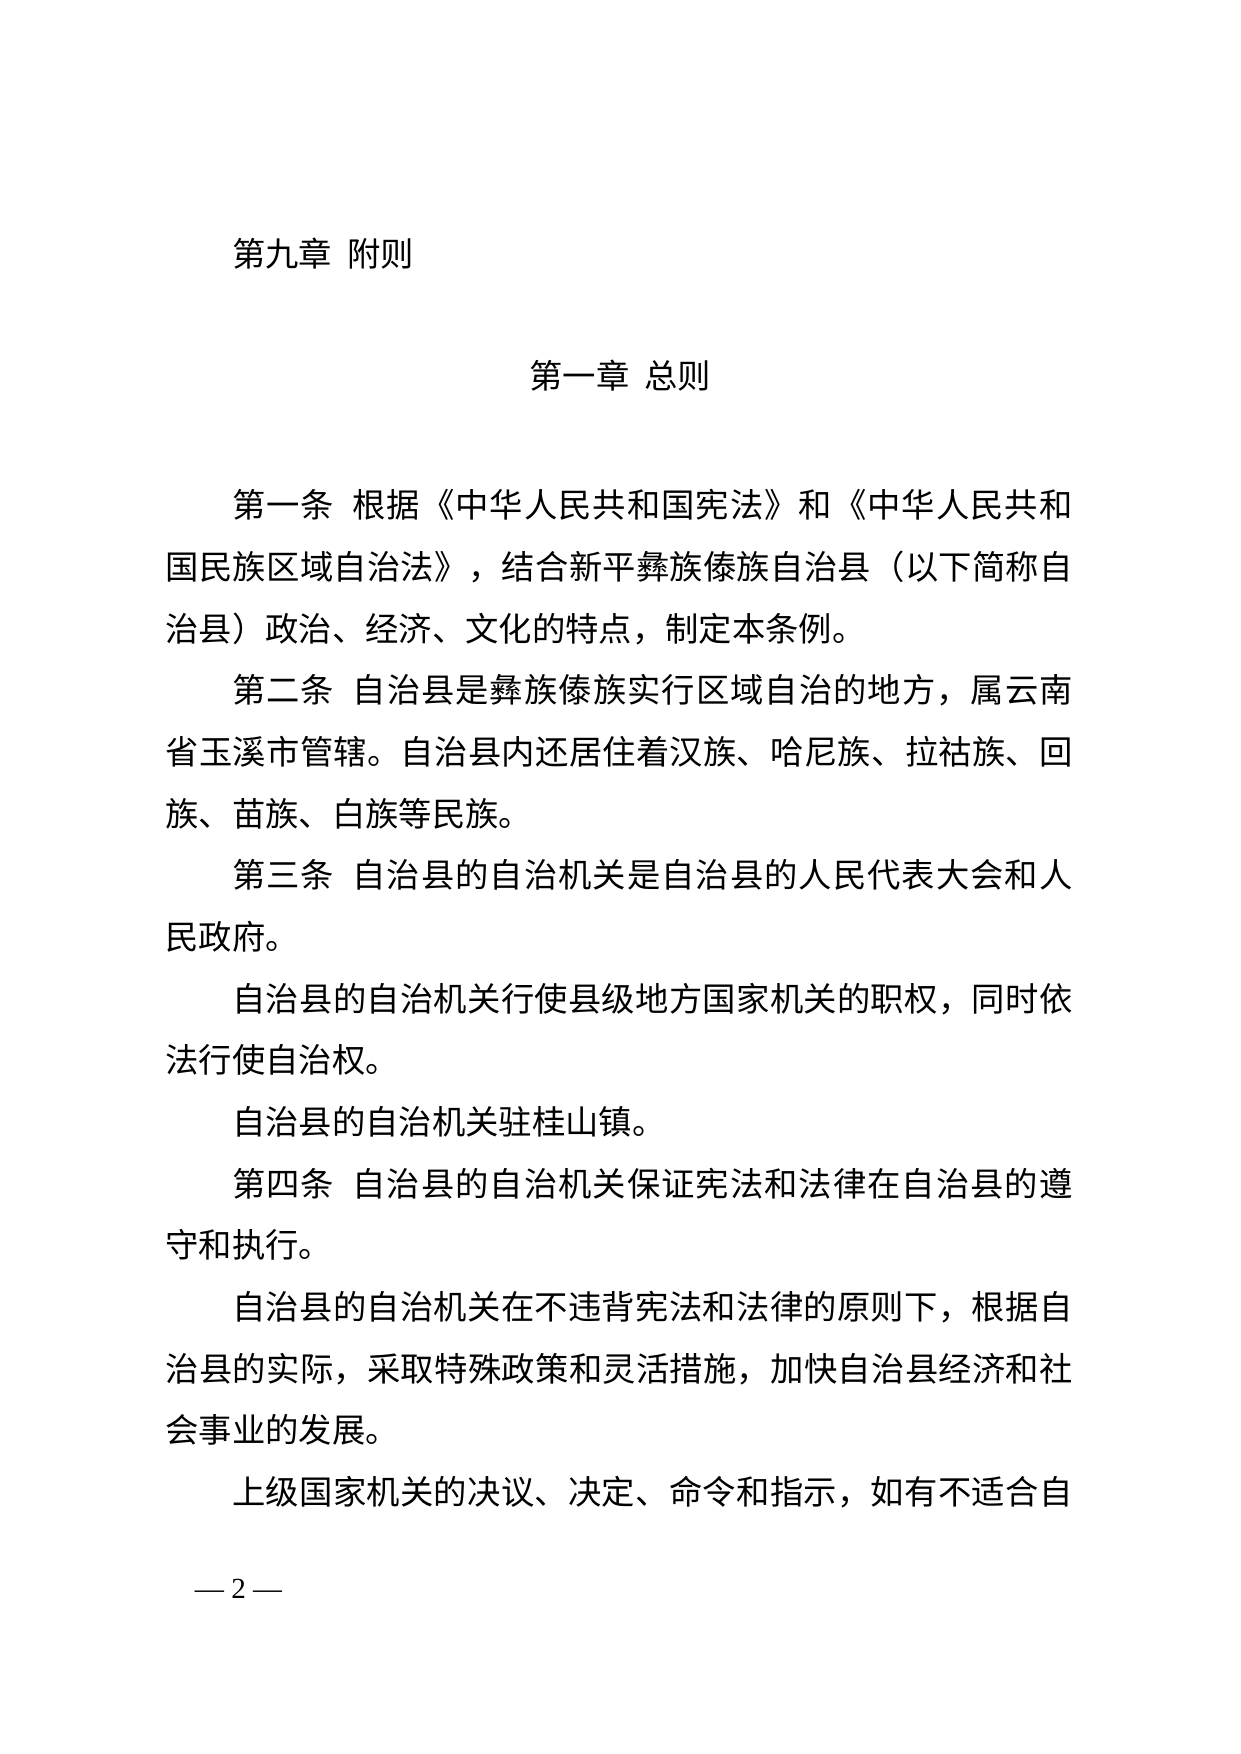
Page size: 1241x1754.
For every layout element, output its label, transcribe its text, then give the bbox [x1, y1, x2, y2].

text 第二条 自治县是彝族傣族实行区域自治的地方，属云南省玉溪市管辖。自治县内还居住着汉族、哈尼族、拉祜族、回族、苗族、白族等民族。 [165, 654, 1075, 839]
text 第一章 总则 [165, 341, 1075, 407]
text 第四条 自治县的自治机关保证宪法和法律在自治县的遵守和执行。 [165, 1147, 1075, 1270]
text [165, 1455, 1075, 1517]
text 自治县的自治机关在不违背宪法和法律的原则下，根据自治县的实际，采取特殊政策和灵活措施，加快自治县经济和社会事业的发展。 [165, 1270, 1075, 1455]
text 第一条 根据《中华人民共和国宪法》和《中华人民共和国民族区域自治法》，结合新平彝族傣族自治县（以下简称自治县）政治、经济、文化的特点，制定本条例。 [165, 469, 1075, 654]
text 自治县的自治机关驻桂山镇。 [165, 1085, 1075, 1147]
text 自治县的自治机关行使县级地方国家机关的职权，同时依法行使自治权。 [165, 962, 1075, 1085]
text 第九章 附则 [165, 217, 1075, 279]
text 第三条 自治县的自治机关是自治县的人民代表大会和人民政府。 [165, 839, 1075, 962]
